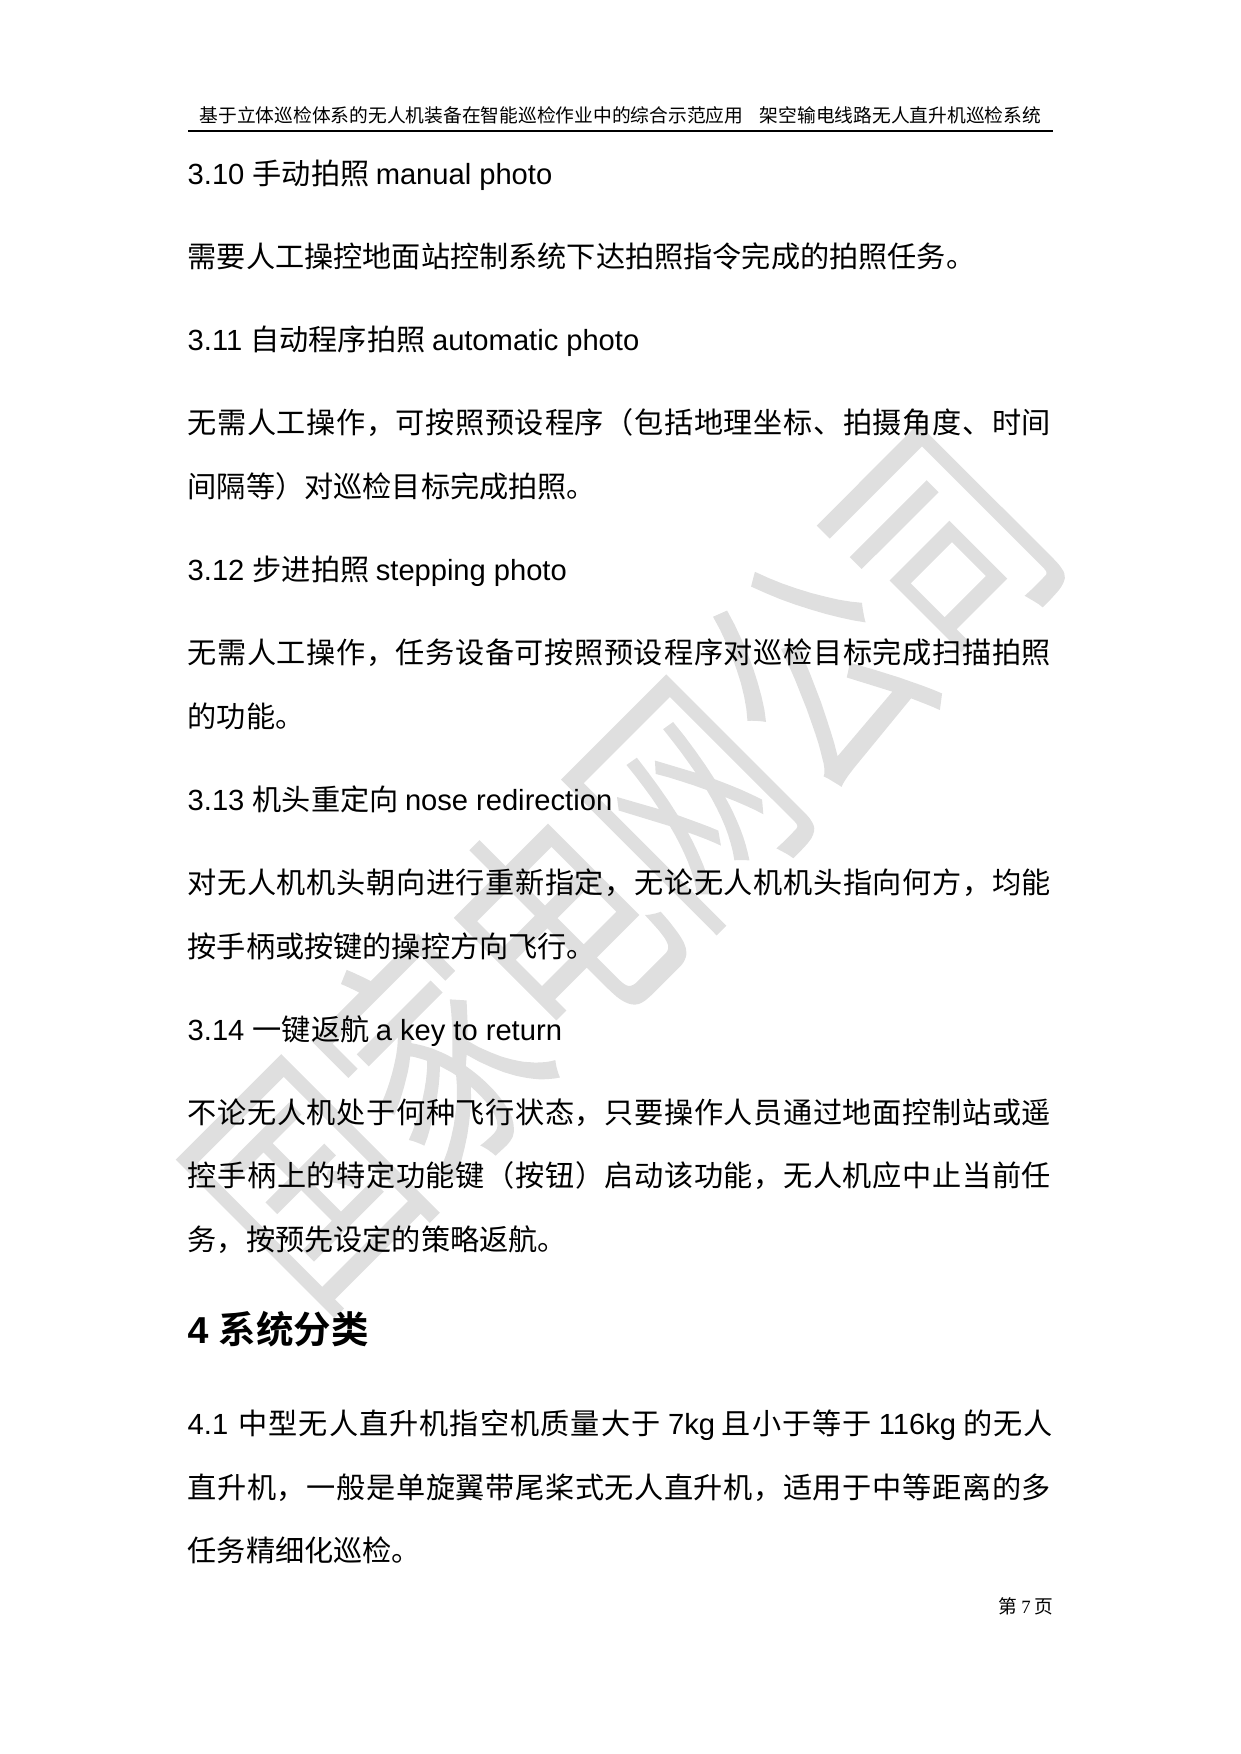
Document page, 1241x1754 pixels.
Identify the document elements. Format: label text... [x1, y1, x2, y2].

text 不论无人机处于何种飞行状态，只要操作人员通过地面控制站或遥控手柄上的特定功能键（按钮）启动该功能，无人机应中止当前任务，按预先设定的策略返航。 [187, 1089, 1053, 1259]
text 无需人工操作，任务设备可按照预设程序对巡检目标完成扫描拍照的功能。 [187, 630, 1053, 736]
text 需要人工操控地面站控制系统下达拍照指令完成的拍照任务。 [187, 233, 1053, 276]
text 3.14 一键返航 a key to return [187, 1006, 1053, 1049]
text 无需人工操作，可按照预设程序（包括地理坐标、拍摄角度、时间间隔等）对巡检目标完成拍照。 [187, 400, 1053, 506]
text 4.1 中型无人直升机指空机质量大于7kg且小于等于116kg的无人直升机，一般是单旋翼带尾桨式无人直升机，适用于中等距离的多任务精细化巡检。 [187, 1401, 1053, 1570]
text 3.12 步进拍照 stepping photo [187, 547, 1053, 589]
subtitle 4 系统分类 [187, 1300, 1053, 1354]
text 对无人机机头朝向进行重新指定，无论无人机机头指向何方，均能按手柄或按键的操控方向飞行。 [187, 860, 1053, 965]
text 3.10 手动拍照 manual photo [187, 150, 1053, 192]
text 3.11 自动程序拍照 automatic photo [187, 317, 1053, 359]
text 3.13 机头重定向 nose redirection [187, 776, 1053, 819]
